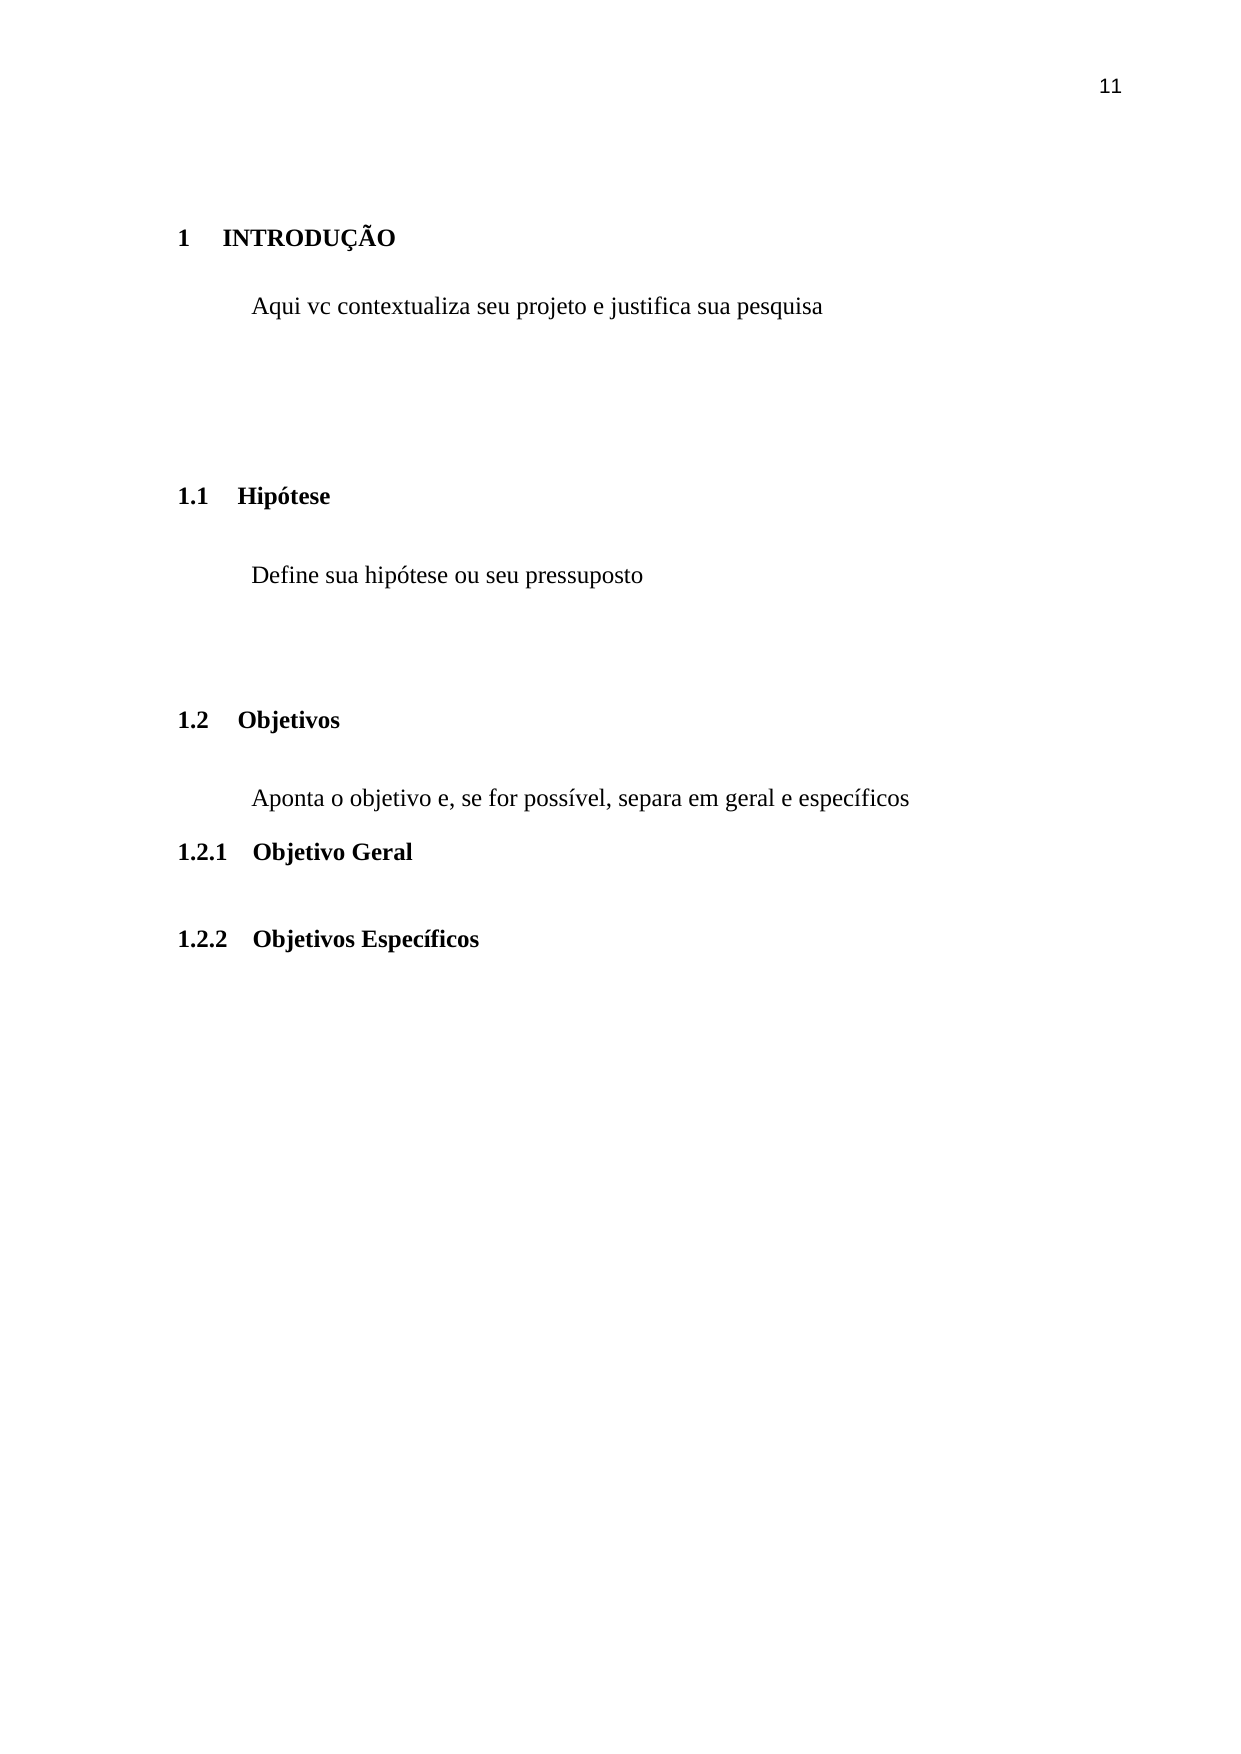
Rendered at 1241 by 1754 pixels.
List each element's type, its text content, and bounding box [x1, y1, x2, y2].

subtitle Objetivos [177, 705, 1122, 733]
subtitle INTRODUÇÃO [177, 223, 1122, 251]
subtitle Objetivo Geral [177, 837, 1122, 866]
text Aqui vc contextualiza seu projeto e justifica sua pesquisa [177, 291, 1122, 319]
subtitle Objetivos Específicos [177, 924, 1122, 953]
subtitle Hipótese [177, 481, 1122, 510]
text Define sua hipótese ou seu pressuposto [177, 560, 1122, 588]
text Aponta o objetivo e, se for possível, separa em geral e específicos [177, 783, 1122, 812]
